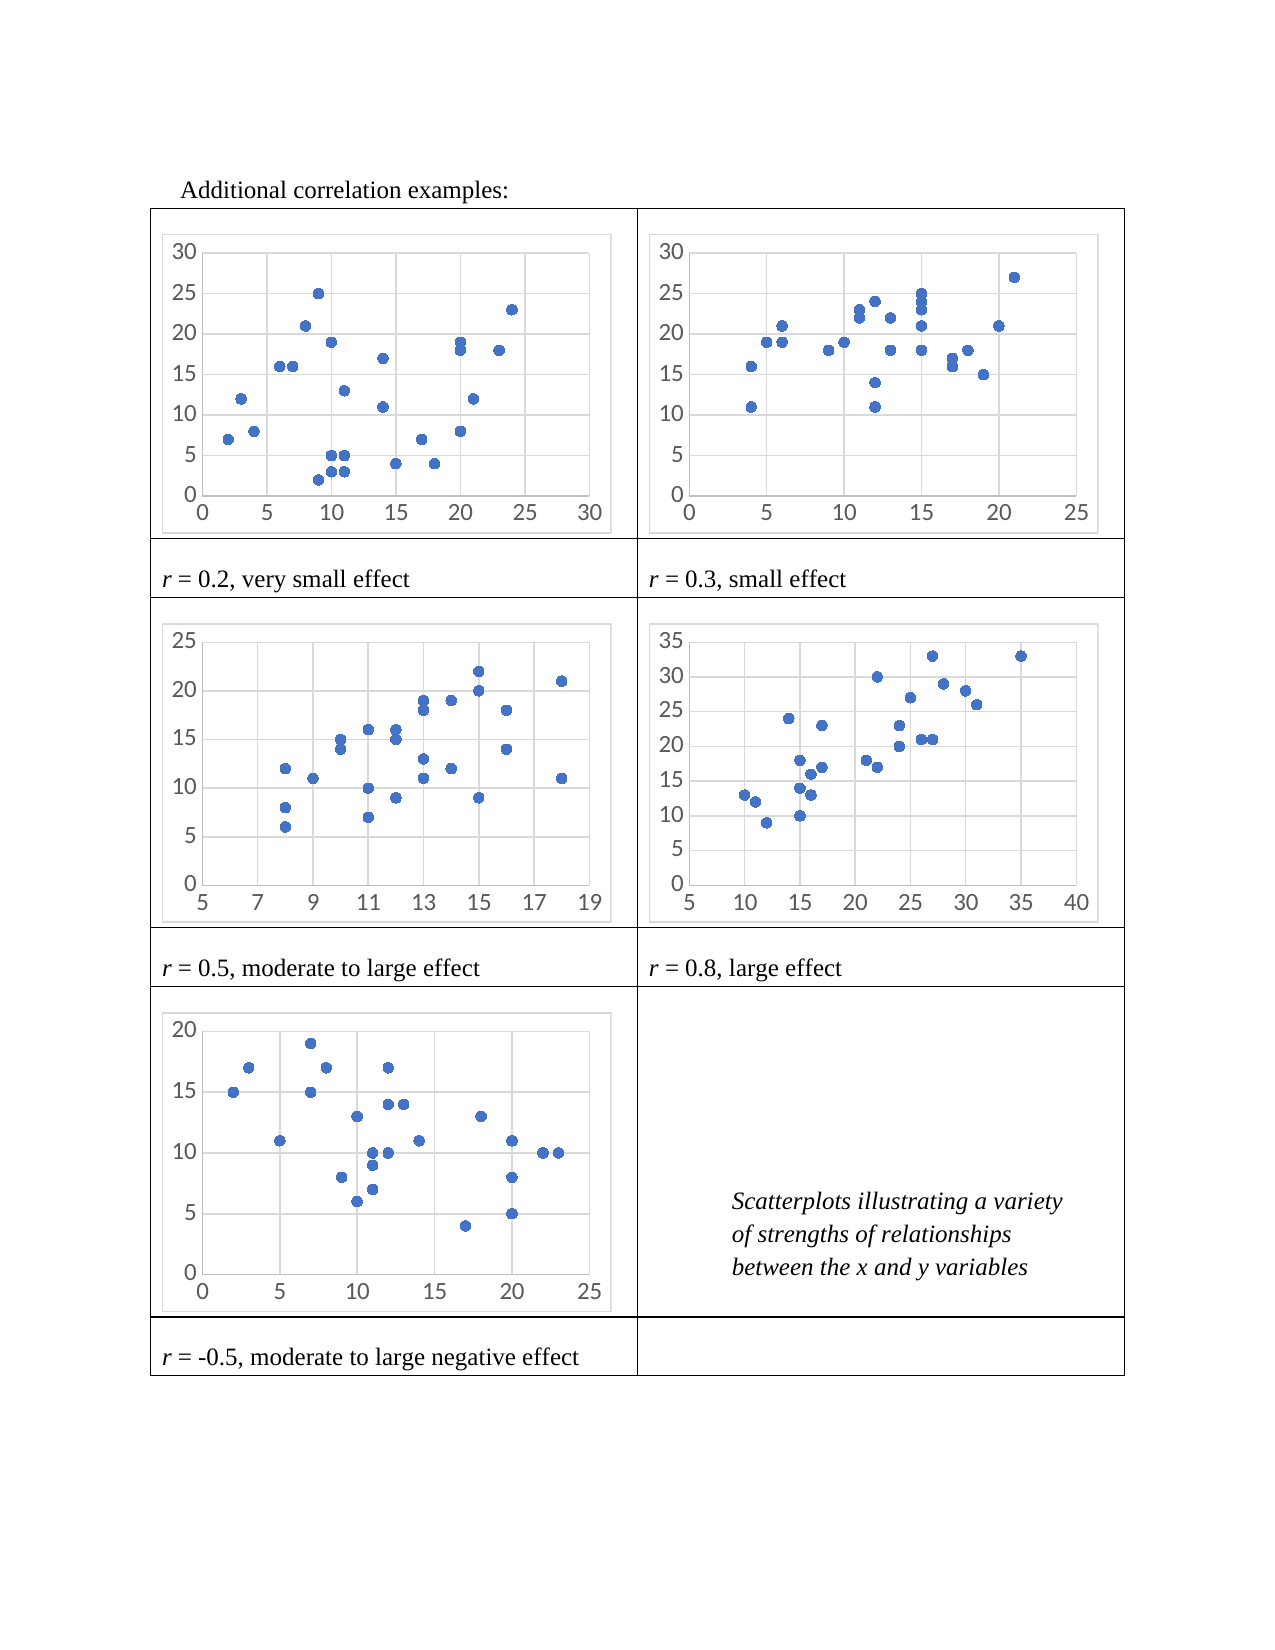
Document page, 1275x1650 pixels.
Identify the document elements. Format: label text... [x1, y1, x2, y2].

table_cell [638, 1318, 1124, 1375]
table_cell r = -0.5, moderate to large negative effect [151, 1318, 637, 1375]
table_header [638, 209, 1124, 538]
table_cell Scatterplots illustrating a variety of strengths of relationships between the x and y variables [638, 987, 1124, 1316]
table_cell r = 0.5, moderate to large effect [151, 928, 637, 986]
table_cell [638, 598, 1124, 927]
table_cell [151, 598, 637, 927]
table_cell [151, 987, 637, 1316]
table_cell r = 0.8, large effect [638, 928, 1124, 986]
table_cell r = 0.2, very small effect [151, 539, 637, 597]
table_cell r = 0.3, small effect [638, 539, 1124, 597]
text Additional correlation examples: [150, 175, 1125, 204]
table_header [151, 209, 637, 538]
